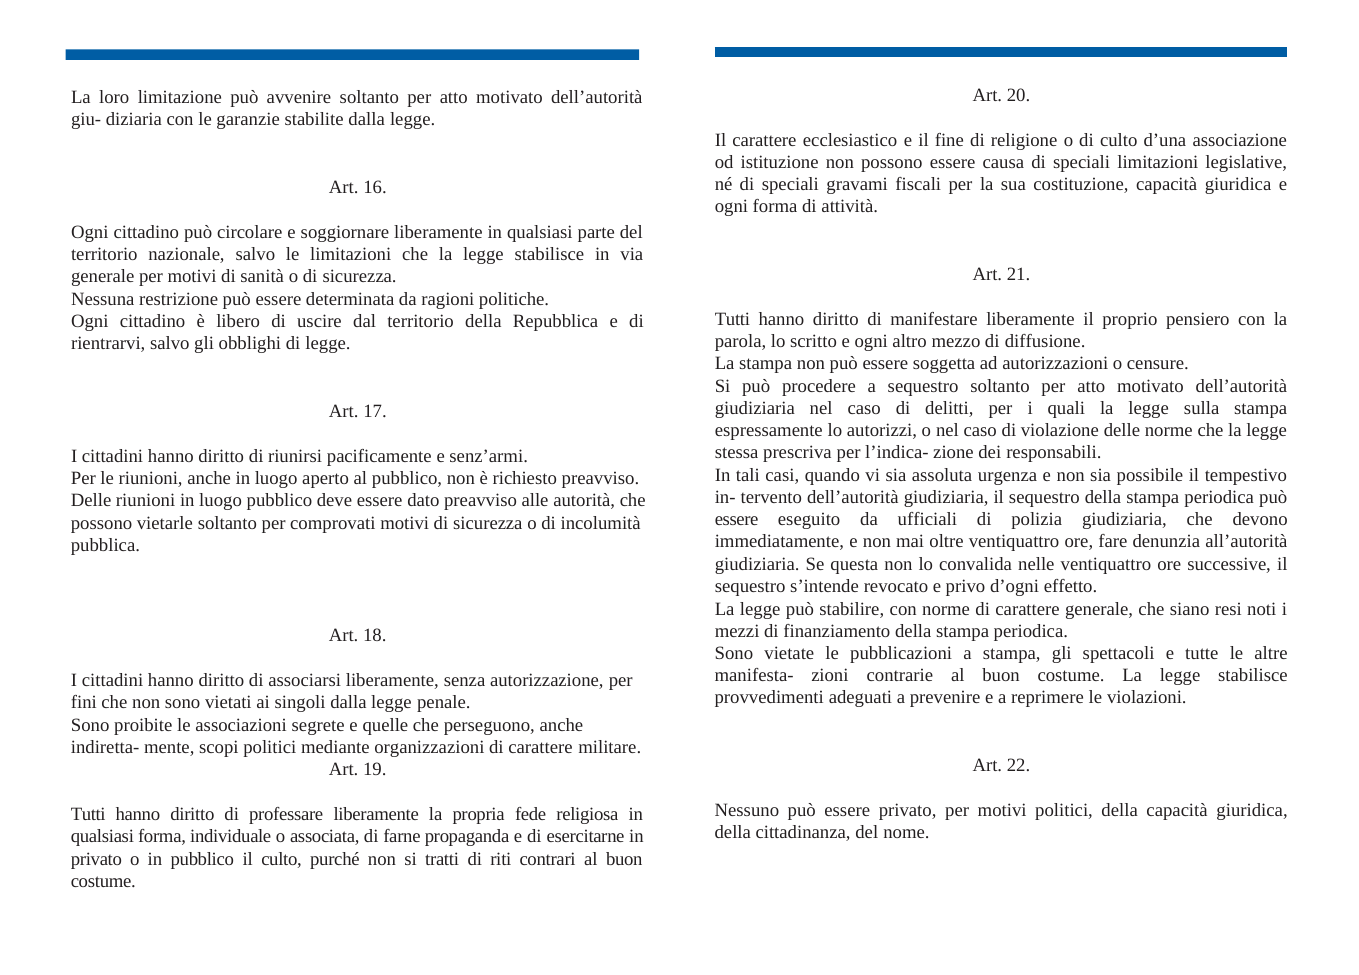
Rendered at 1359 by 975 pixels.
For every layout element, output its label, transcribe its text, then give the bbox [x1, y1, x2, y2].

text I cittadini hanno diritto di riunirsi pacificamente e senz’armi. [71, 445, 648, 466]
text Art. 20. [913, 83, 1089, 105]
text Art. 16. [329, 176, 648, 197]
text Nessuna restrizione può essere determinata da ragioni politiche. [71, 287, 648, 309]
text Art. 17. [329, 399, 648, 421]
text La stampa non può essere soggetta ad autorizzazioni o censure. [714, 352, 1339, 374]
text Art. 22. [913, 754, 1089, 775]
text La loro limitazione può avvenire soltanto per atto motivato dell’autorità giu- diziaria con le garanzie stabilite dalla legge. [71, 86, 644, 130]
text Si può procedere a sequestro soltanto per atto motivato dell’autorità giudiziaria nel caso di delitti, per i quali la legge sulla stampa espressamente lo autorizzi, o nel caso di violazione delle norme che la legge stessa prescriva per l’indica- zione dei responsabili. [714, 375, 1288, 463]
text Art. 21. [913, 263, 1089, 284]
text La legge può stabilire, con norme di carattere generale, che siano resi noti i mezzi di finanziamento della stampa periodica. [714, 597, 1288, 641]
text In tali casi, quando vi sia assoluta urgenza e non sia possibile il tempestivo in- tervento dell’autorità giudiziaria, il sequestro della stampa periodica può essere eseguito da ufficiali di polizia giudiziaria, che devono immediatamente, e non mai oltre ventiquattro ore, fare denunzia all’autorità giudiziaria. Se questa non lo convalida nelle ventiquattro ore successive, il sequestro s’intende revocato e privo d’ogni effetto. [714, 464, 1288, 596]
text Art. 18. [328, 624, 648, 646]
text Il carattere ecclesiastico e il fine di religione o di culto d’una associazione od istituzione non possono essere causa di speciali limitazioni legislative, né di speciali gravami fiscali per la sua costituzione, capacità giuridica e ogni forma di attività. [714, 128, 1288, 217]
text Nessuno può essere privato, per motivi politici, della capacità giuridica, della cittadinanza, del nome. [714, 799, 1288, 842]
text Ogni cittadino può circolare e soggiornare liberamente in qualsiasi parte del territorio nazionale, salvo le limitazioni che la legge stabilisce in via generale per motivi di sanità o di sicurezza. [71, 221, 644, 287]
text Per le riunioni, anche in luogo aperto al pubblico, non è richiesto preavviso. Delle riunioni in luogo pubblico deve essere dato preavviso alle autorità, che possono vietarle soltanto per comprovati motivi di sicurezza o di incolumità pubblica. [71, 467, 648, 555]
text Ogni cittadino è libero di uscire dal territorio della Repubblica e di rientrarvi, salvo gli obblighi di legge. [71, 310, 644, 354]
text Sono proibite le associazioni segrete e quelle che perseguono, anche indiretta- mente, scopi politici mediante organizzazioni di carattere militare. [71, 713, 644, 757]
text I cittadini hanno diritto di associarsi liberamente, senza autorizzazione, per fini che non sono vietati ai singoli dalla legge penale. [71, 669, 650, 713]
text Tutti hanno diritto di professare liberamente la propria fede religiosa in qualsiasi forma, individuale o associata, di farne propaganda e di esercitarne in privato o in pubblico il culto, purché non si tratti di riti contrari al buon costume. [71, 803, 644, 891]
text Sono vietate le pubblicazioni a stampa, gli spettacoli e tutte le altre manifesta- zioni contrarie al buon costume. La legge stabilisce provvedimenti adeguati a prevenire e a reprimere le violazioni. [714, 642, 1288, 708]
text Art. 19. [328, 758, 648, 780]
text Tutti hanno diritto di manifestare liberamente il proprio pensiero con la parola, lo scritto e ogni altro mezzo di diffusione. [714, 308, 1288, 351]
